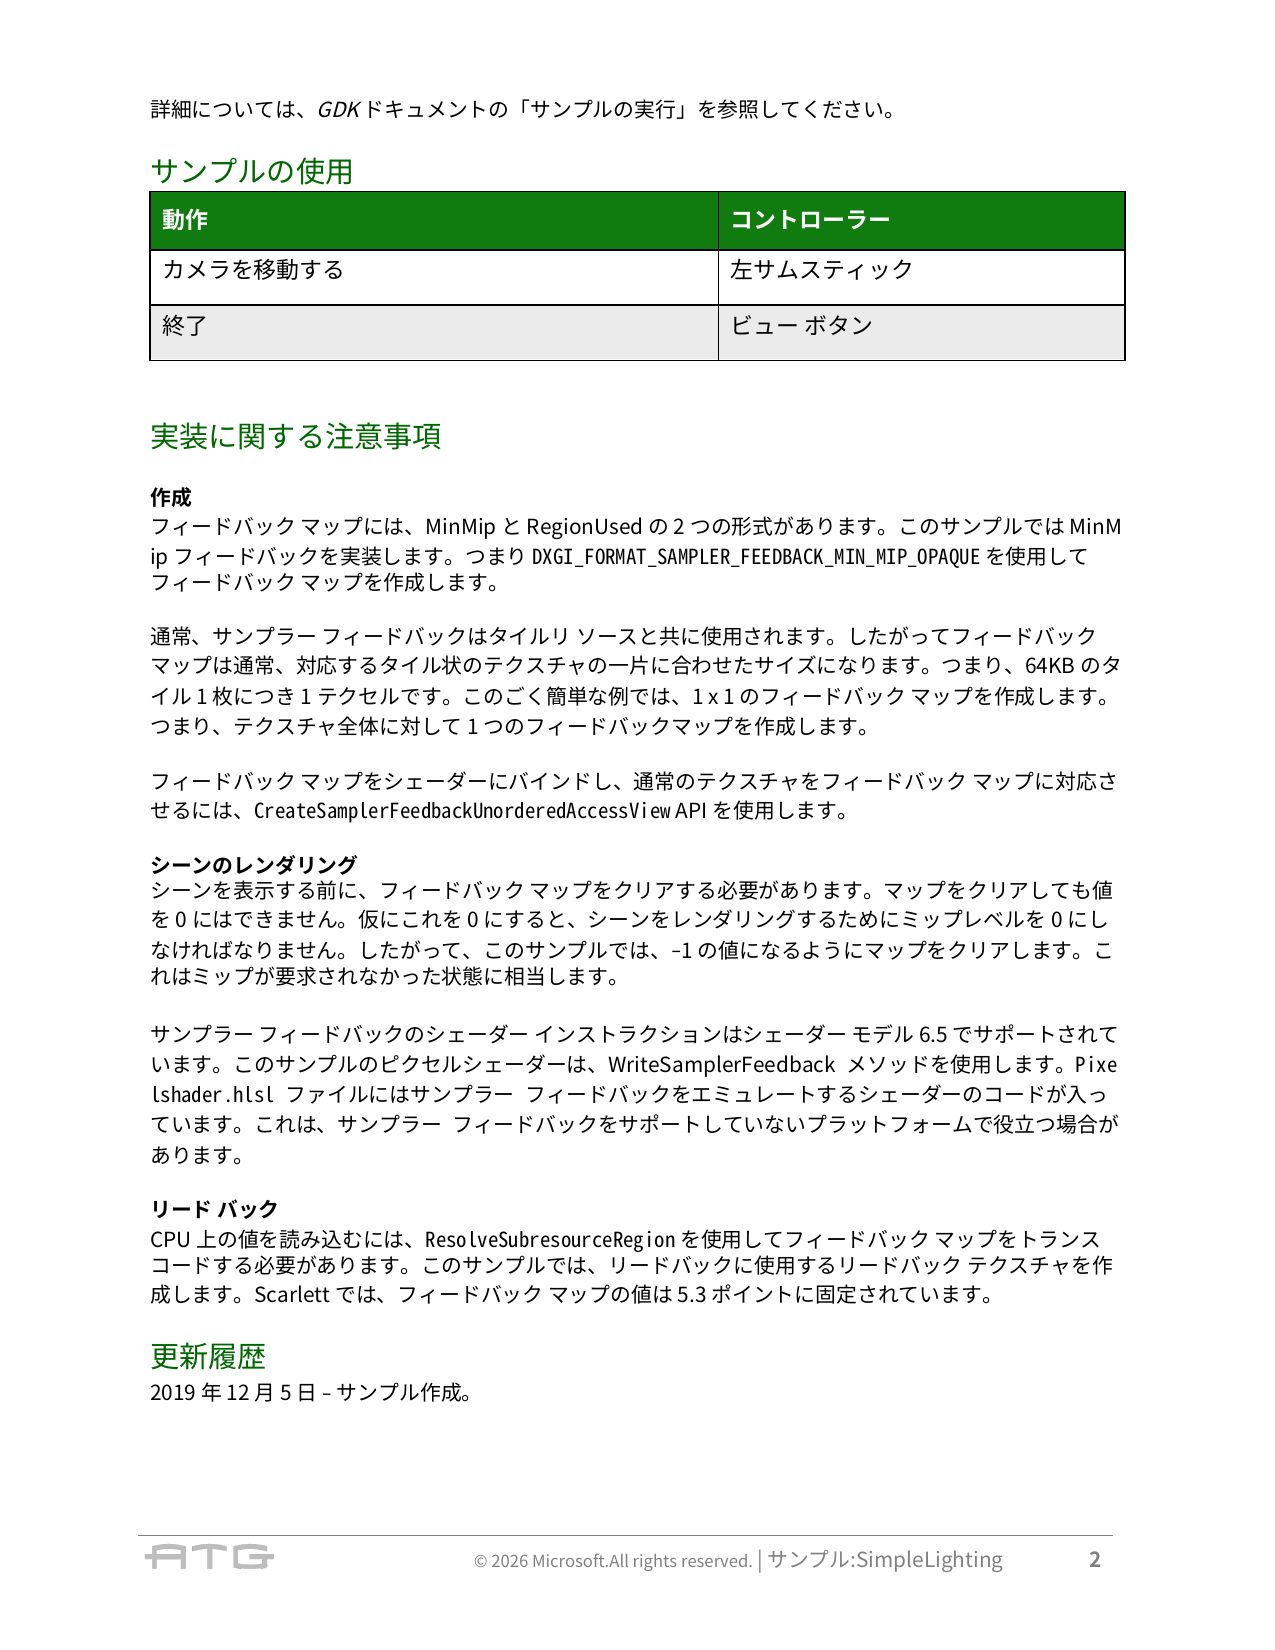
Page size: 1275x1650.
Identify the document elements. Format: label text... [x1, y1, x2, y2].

text 作成 [150, 485, 1125, 510]
table_cell カメラを移動する [151, 251, 718, 304]
text フィードバック マップには、MinMip と RegionUsed の 2 つの形式があります。このサンプルでは MinMip フィードバックを実装します。つまり DXGI_FORMAT_SAMPLER_FEEDBACK_MIN_MIP_OPAQUE を使用してフィードバック マップを作成します。 [150, 510, 1125, 596]
text リード バック [150, 1197, 1125, 1223]
text CPU 上の値を読み込むには、ResolveSubresourceRegion を使用してフィードバック マップをトランスコードする必要があります。このサンプルでは、リードバックに使用するリードバック テクスチャを作成します。Scarlett では、フィードバック マップの値は 5.3 ポイントに固定されています。 [150, 1223, 1125, 1309]
text フィードバック マップをシェーダーにバインドし、通常のテクスチャをフィードバック マップに対応させるには、CreateSamplerFeedbackUnorderedAccessView API を使用します。 [150, 769, 1125, 824]
table_header コントローラー [719, 192, 1124, 249]
text サンプラー フィードバックのシェーダー インストラクションはシェーダー モデル 6.5 でサポートされています。このサンプルのピクセルシェーダーは、WriteSamplerFeedback メソッドを使用します。Pixelshader.hlsl ファイルにはサンプラー フィードバックをエミュレートするシェーダーのコードが入っています。これは、サンプラー フィードバックをサポートしていないプラットフォームで役立つ場合があります。 [150, 1018, 1125, 1169]
text シーンを表示する前に、フィードバック マップをクリアする必要があります。マップをクリアしても値を 0 にはできません。仮にこれを 0 にすると、シーンをレンダリングするためにミップレベルを 0 にしなければなりません。したがって、このサンプルでは、−1 の値になるようにマップをクリアします。これはミップが要求されなかった状態に相当します。 [150, 878, 1125, 989]
subtitle サンプルの使用 [150, 149, 1125, 191]
text 通常、サンプラー フィードバックはタイルリ ソースと共に使用されます。したがってフィードバックマップは通常、対応するタイル状のテクスチャの一片に合わせたサイズになります。つまり、64KB のタイル 1 枚につき 1 テクセルです。このごく簡単な例では、1 x 1 のフィードバック マップを作成します。つまり、テクスチャ全体に対して 1 つのフィードバックマップを作成します。 [150, 624, 1125, 740]
table_cell 終了 [151, 306, 718, 359]
table_cell 左サムスティック [719, 251, 1124, 304]
picture [144, 1543, 274, 1569]
subtitle 更新履歴 [150, 1334, 1125, 1376]
text 2019 年 12 月 5 日 – サンプル作成。 [150, 1376, 1125, 1406]
table_header 動作 [151, 192, 718, 249]
subtitle 実装に関する注意事項 [150, 414, 1125, 456]
table_cell ビュー ボタン [719, 306, 1124, 359]
text 詳細については、GDK ドキュメントの「サンプルの実行」を参照してください。 [150, 94, 1125, 124]
text シーンのレンダリング [150, 853, 1125, 878]
